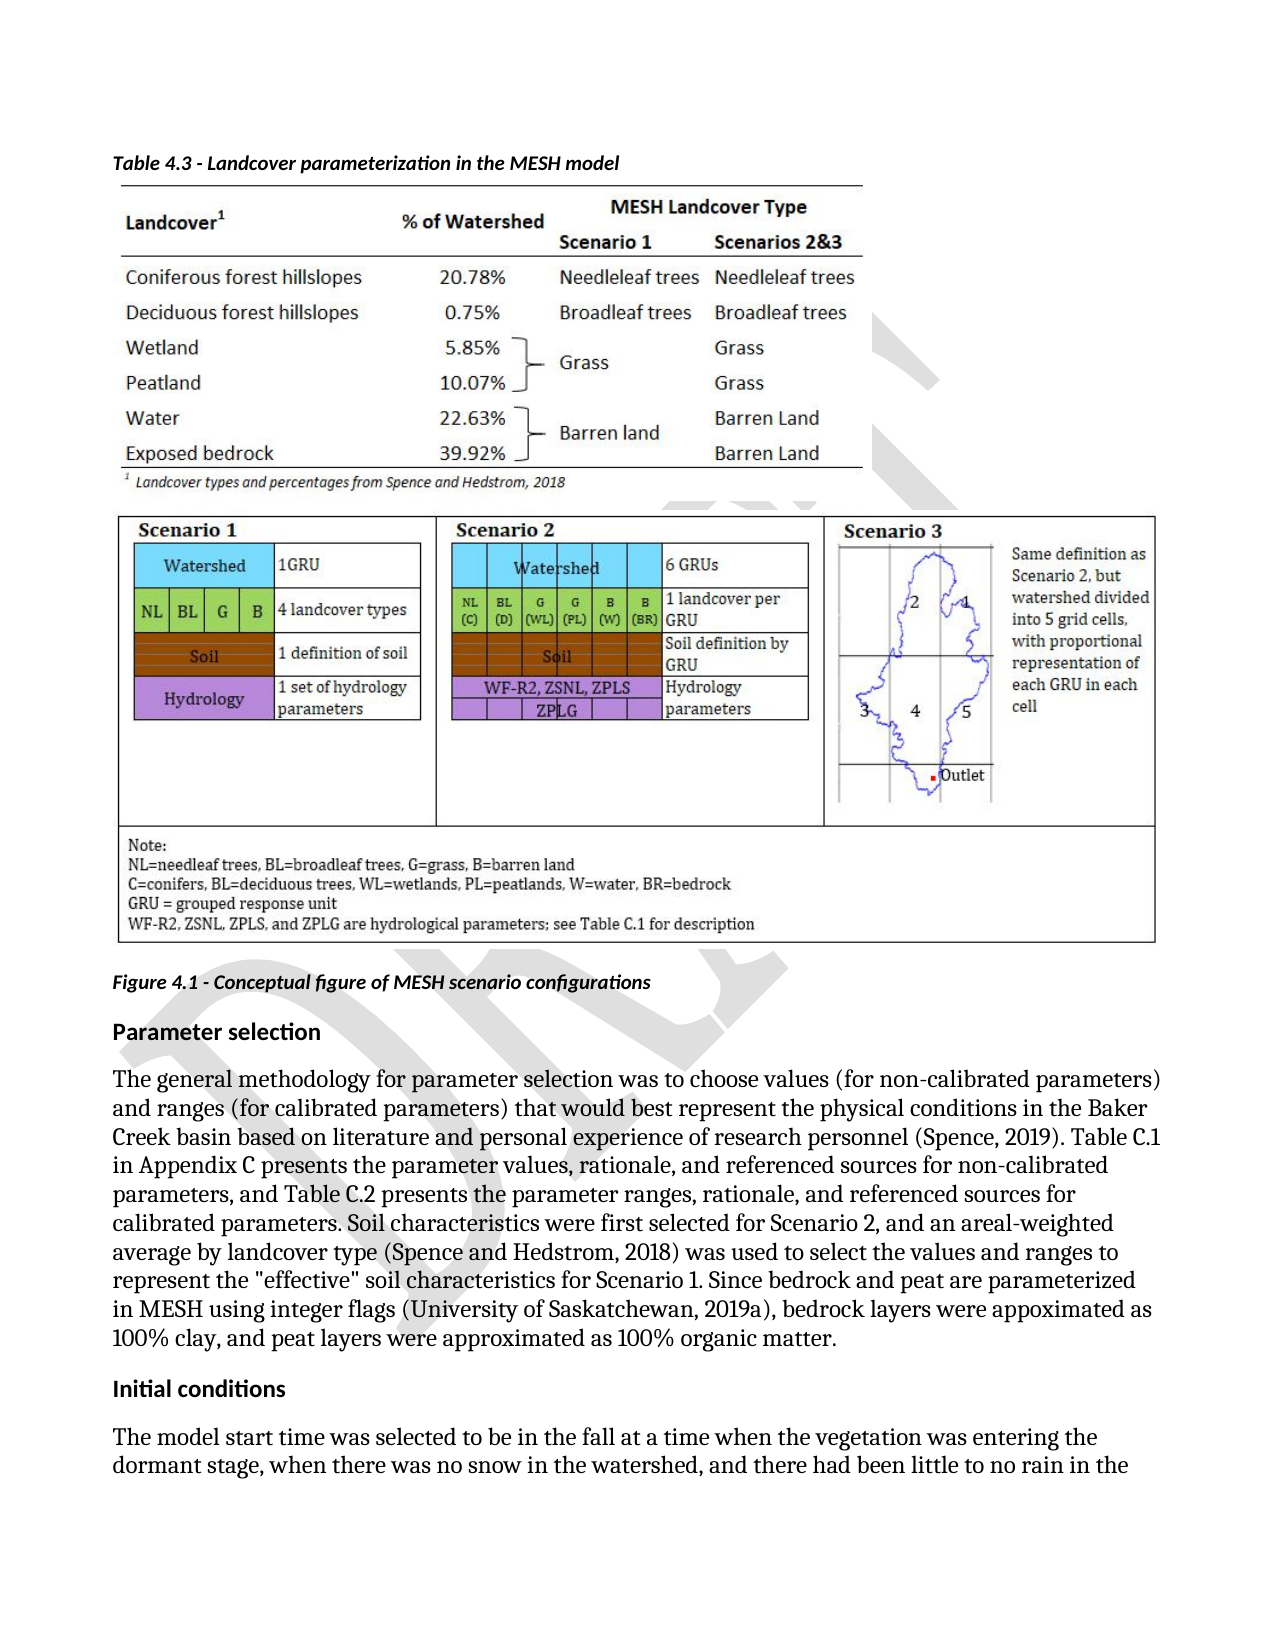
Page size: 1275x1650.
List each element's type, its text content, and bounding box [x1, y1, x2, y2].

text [112, 1423, 1162, 1480]
subtitle Initial conditions [112, 1373, 1162, 1404]
picture [112, 510, 1163, 949]
subtitle Parameter selection [112, 1016, 1162, 1046]
text Figure 4.1 - Conceptual figure of MESH scenario configurations [112, 969, 1162, 995]
picture [112, 175, 872, 501]
text The general methodology for parameter selection was to choose values (for non-calibrated parameters) and ranges (for calibrated parameters) that would best represent the physical conditions in the Baker Creek basin based on literature and personal experience of research personnel (Spence, 2019). Table C.1 in Appendix C presents the parameter values, rationale, and referenced sources for non-calibrated parameters, and Table C.2 presents the parameter ranges, rationale, and referenced sources for calibrated parameters. Soil characteristics were first selected for Scenario 2, and an areal-weighted average by landcover type (Spence and Hedstrom, 2018) was used to select the values and ranges to represent the "effective" soil characteristics for Scenario 1. Since bedrock and peat are parameterized in MESH using integer flags (University of Saskatchewan, 2019a), bedrock layers were appoximated as 100% clay, and peat layers were approximated as 100% organic matter. [112, 1065, 1162, 1353]
